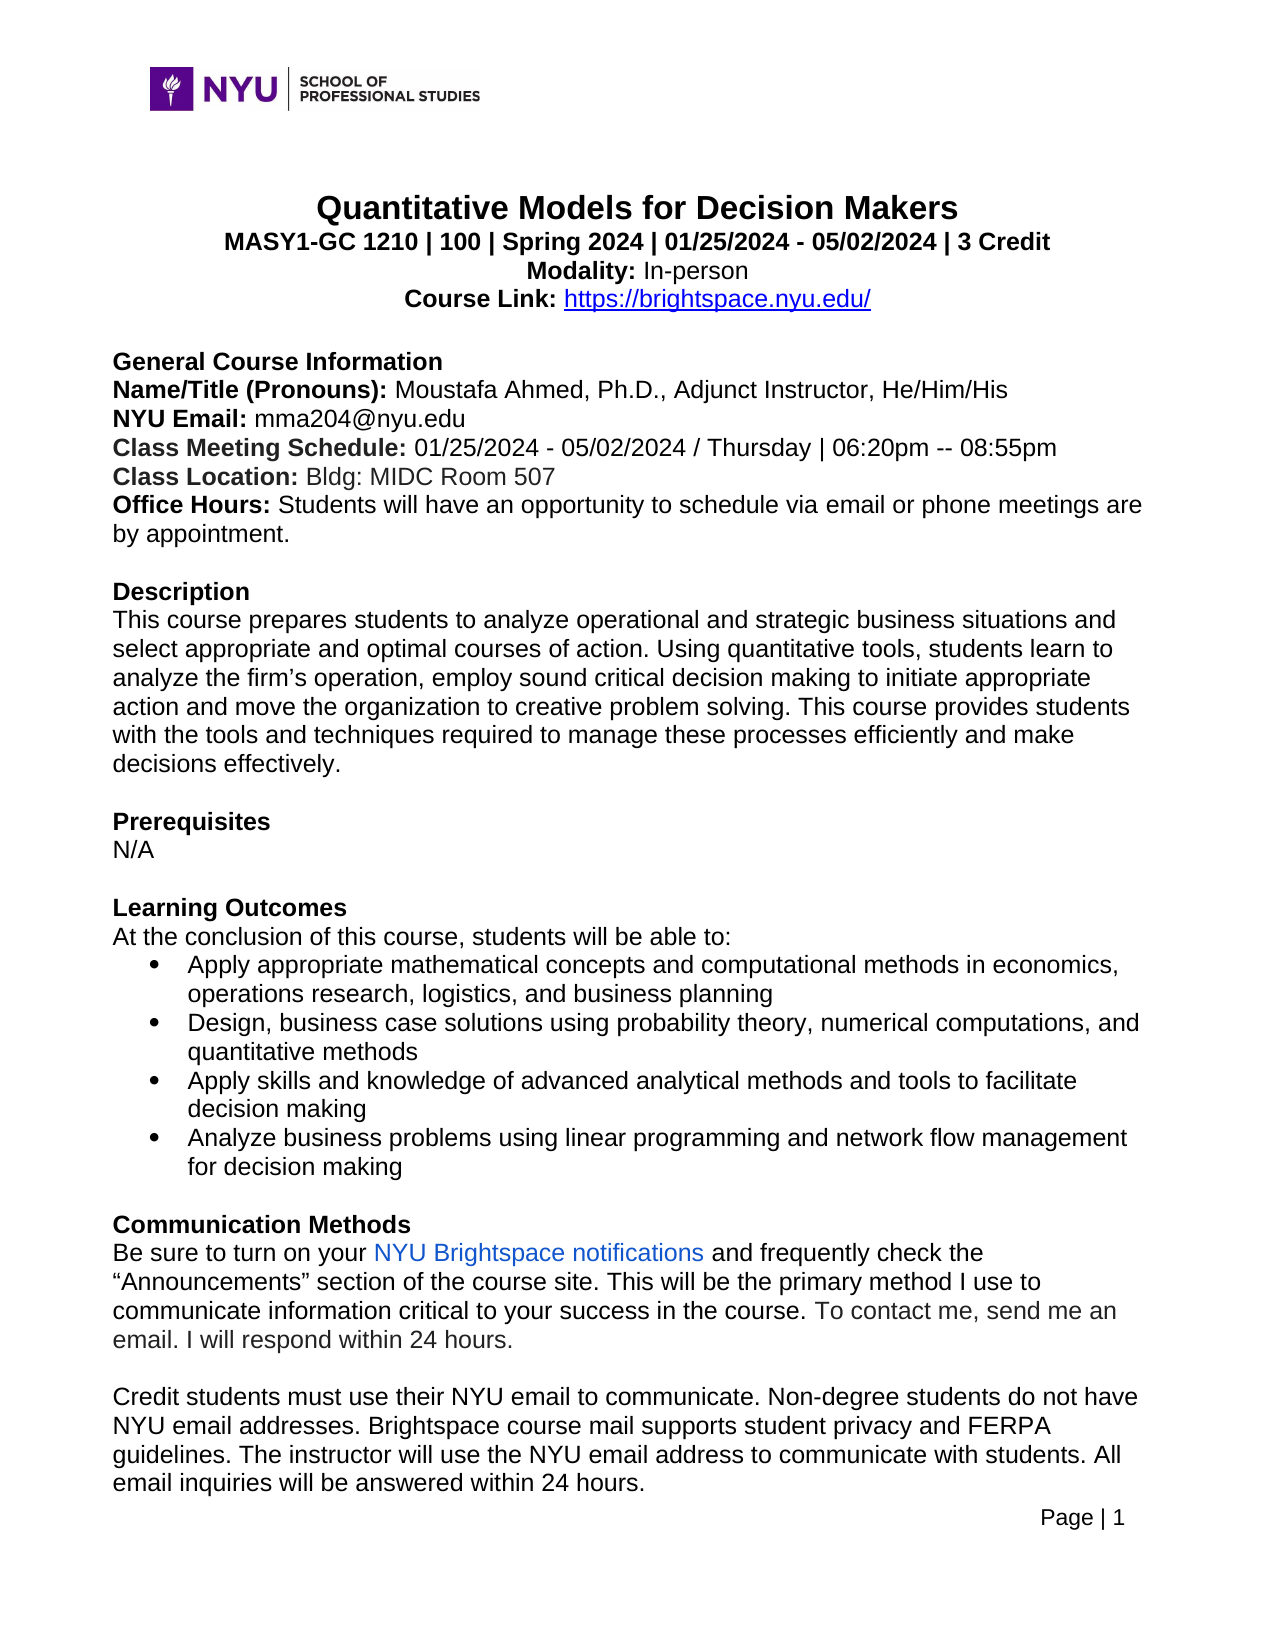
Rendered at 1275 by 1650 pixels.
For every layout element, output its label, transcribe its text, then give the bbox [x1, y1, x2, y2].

text At the conclusion of this course, students will be able to: [112, 922, 1162, 950]
text Be sure to turn on your NYU Brightspace notifications and frequently check the “Announcements” section of the course site. This will be the primary method I use to communicate information critical to your success in the course. To contact me, send me an email. I will respond within 24 hours. [112, 1238, 1162, 1353]
text Course Link: https://brightspace.nyu.edu/ [112, 284, 1162, 313]
picture [150, 67, 480, 111]
text Communication Methods [112, 1209, 1162, 1238]
text Credit students must use their NYU email to communicate. Non-degree students do not have NYU email addresses. Brightspace course mail supports student privacy and FERPA guidelines. The instructor will use the NYU email address to communicate with students. All email inquiries will be answered within 24 hours. [112, 1382, 1162, 1497]
text Learning Outcomes [112, 893, 1162, 922]
text MASY1-GC 1210 | 100 | Spring 2024 | 01/25/2024 - 05/02/2024 | 3 Credit [112, 227, 1162, 256]
text Class Meeting Schedule: 01/25/2024 - 05/02/2024 / Thursday | 06:20pm -- 08:55pm [112, 433, 819, 462]
text Office Hours: Students will have an opportunity to schedule via meetings are by appointment. [112, 490, 1162, 548]
text Quantitative Models for Decision Makers [150, 188, 1125, 227]
list Analyze business problems using linear programming and network flow management for decision making [150, 1123, 1162, 1181]
text Name/Title (Pronouns): Moustafa Ahmed, Ph.D., Adjunct Instructor, He/Him/His [112, 375, 1162, 404]
text Prerequisites [112, 807, 1162, 835]
text General Course Information [112, 347, 1162, 375]
text Class Location: Bldg: MIDC Room 507 [112, 462, 1162, 490]
text This course prepares students to analyze operational and strategic business situations and select appropriate and optimal courses of action. Using quantitative tools, students learn to analyze the firm’s operation, employ sound critical decision making to initiate appropriate action and move the organization to creative problem solving. This course provides students with the tools and techniques required to manage these processes efficiently and make decisions effectively. [112, 605, 1162, 778]
text Modality: In-person [112, 256, 1162, 284]
text NYU Email: mma204@nyu.edu [112, 404, 1162, 433]
list Apply appropriate mathematical concepts and computational methods in economics, operations research, logistics, and business planning [150, 950, 1162, 1008]
list Apply skills and knowledge of advanced analytical methods and tools to facilitate decision making [150, 1066, 1162, 1123]
list Design, business case solutions using probability theory, numerical computations, and quantitative methods [150, 1008, 1162, 1066]
text N/A [112, 835, 1162, 864]
text Class Meeting Schedule: 01/25/2024 - 05/02/2024 / Thursday | 06:20pm -- 08:55pm [832, 433, 1162, 462]
text Description [112, 577, 1162, 605]
